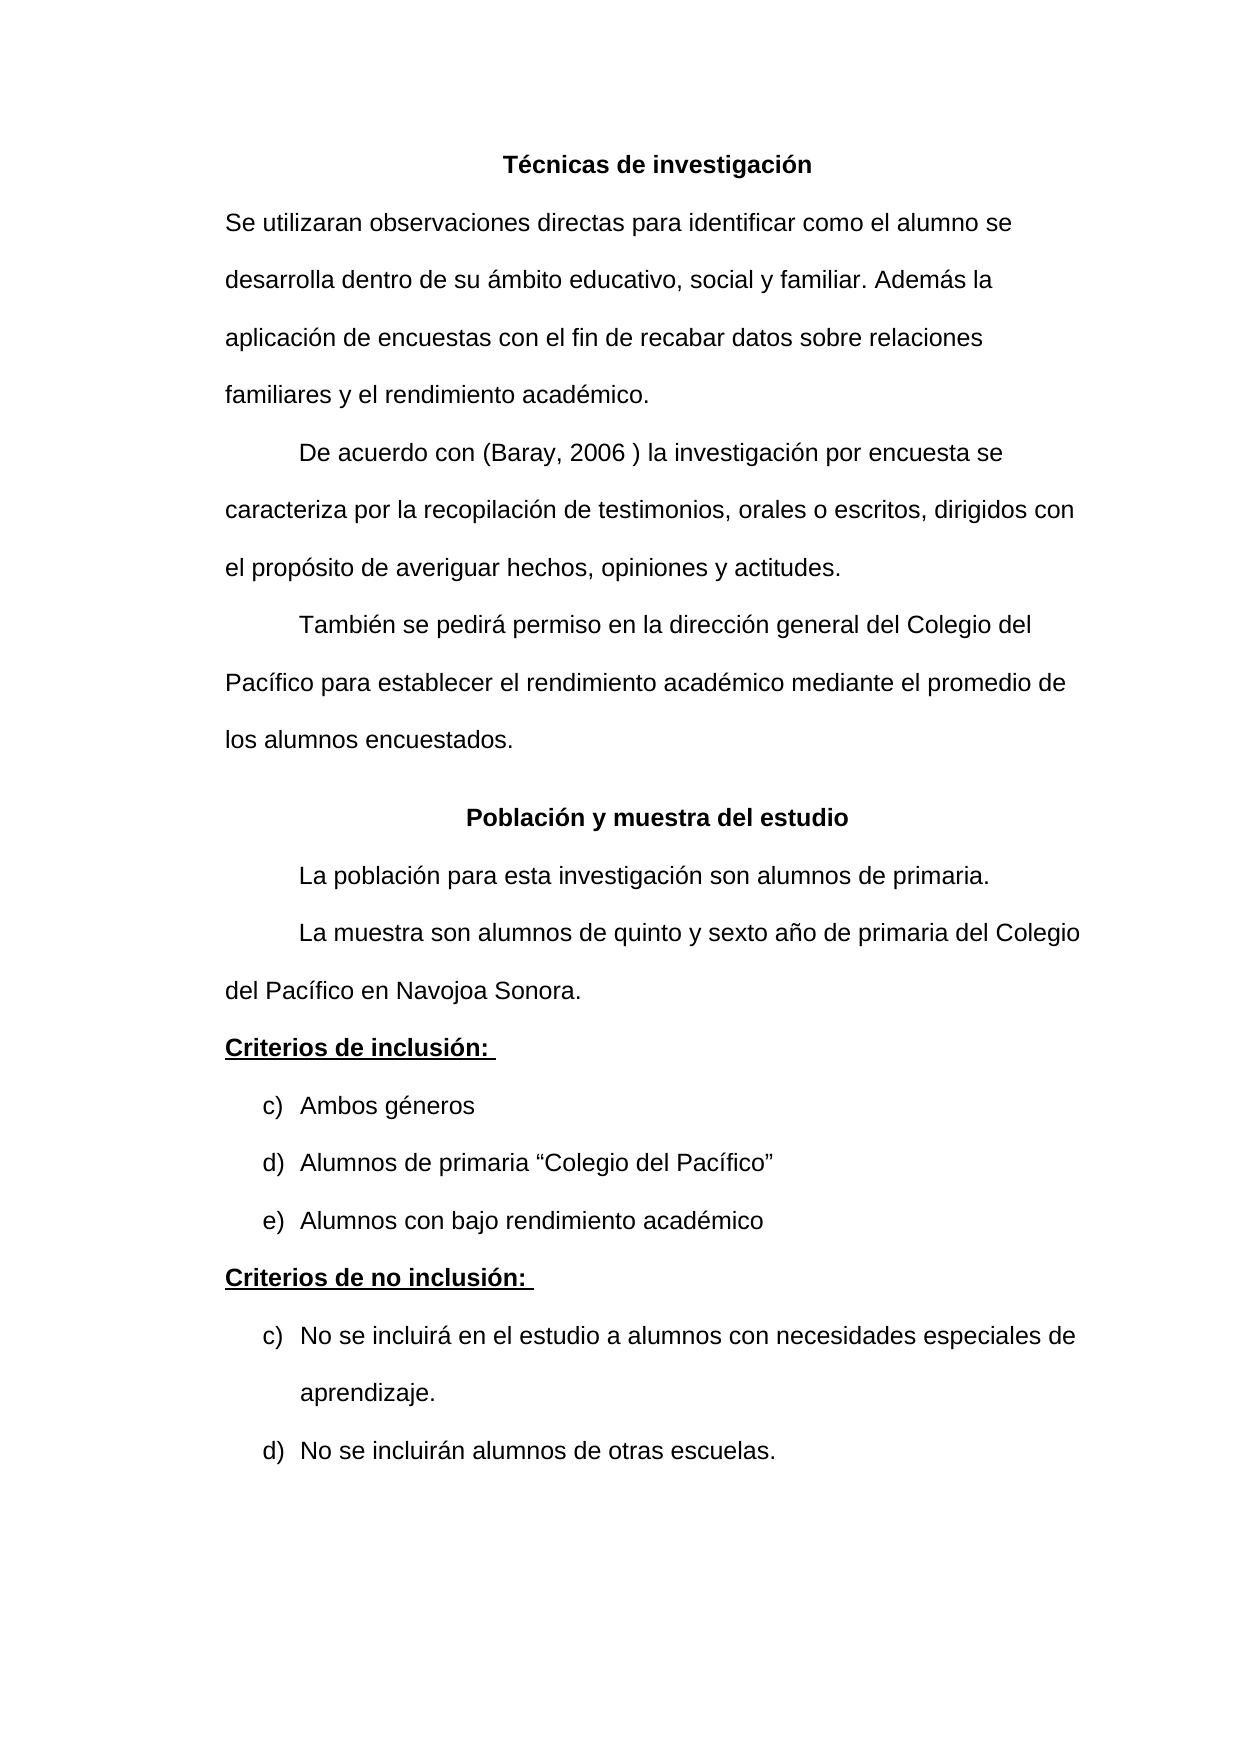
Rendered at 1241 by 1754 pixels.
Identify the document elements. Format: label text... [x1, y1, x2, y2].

list No se incluirá en el estudio a alumnos con necesidades especiales de aprendizaje. [262, 1321, 1090, 1407]
text La población para esta investigación son alumnos de primaria. [225, 861, 1090, 889]
text También se pedirá permiso en la dirección general del Colegio del Pacífico para establecer el rendimiento académico mediante el promedio de los alumnos encuestados. [225, 610, 1090, 754]
text La muestra son alumnos de quinto y sexto año de primaria del Colegio del Pacífico en Navojoa Sonora. [225, 918, 1090, 1004]
list Alumnos con bajo rendimiento académico [262, 1206, 1090, 1234]
text Se utilizaran observaciones directas para identificar como el alumno se desarrolla dentro de su ámbito educativo, social y familiar. Además la aplicación de encuestas con el fin de recabar datos sobre relaciones familiares y el rendimiento académico. [225, 207, 1090, 409]
text De acuerdo con la investigación por encuesta se caracteriza por la recopilación de testimonios, orales o escritos, dirigidos con el propósito de averiguar hechos, opiniones y actitudes. [225, 437, 1090, 581]
subtitle Población y muestra del estudio [225, 803, 1090, 832]
subtitle Técnicas de investigación [225, 150, 1090, 179]
list Alumnos de primaria “Colegio del Pacífico” [262, 1148, 1090, 1177]
text Criterios de inclusión: [225, 1033, 1090, 1062]
list No se incluirán alumnos de otras escuelas. [262, 1436, 1090, 1464]
text Criterios de no inclusión: [225, 1263, 1090, 1292]
list Ambos géneros [262, 1091, 1090, 1119]
